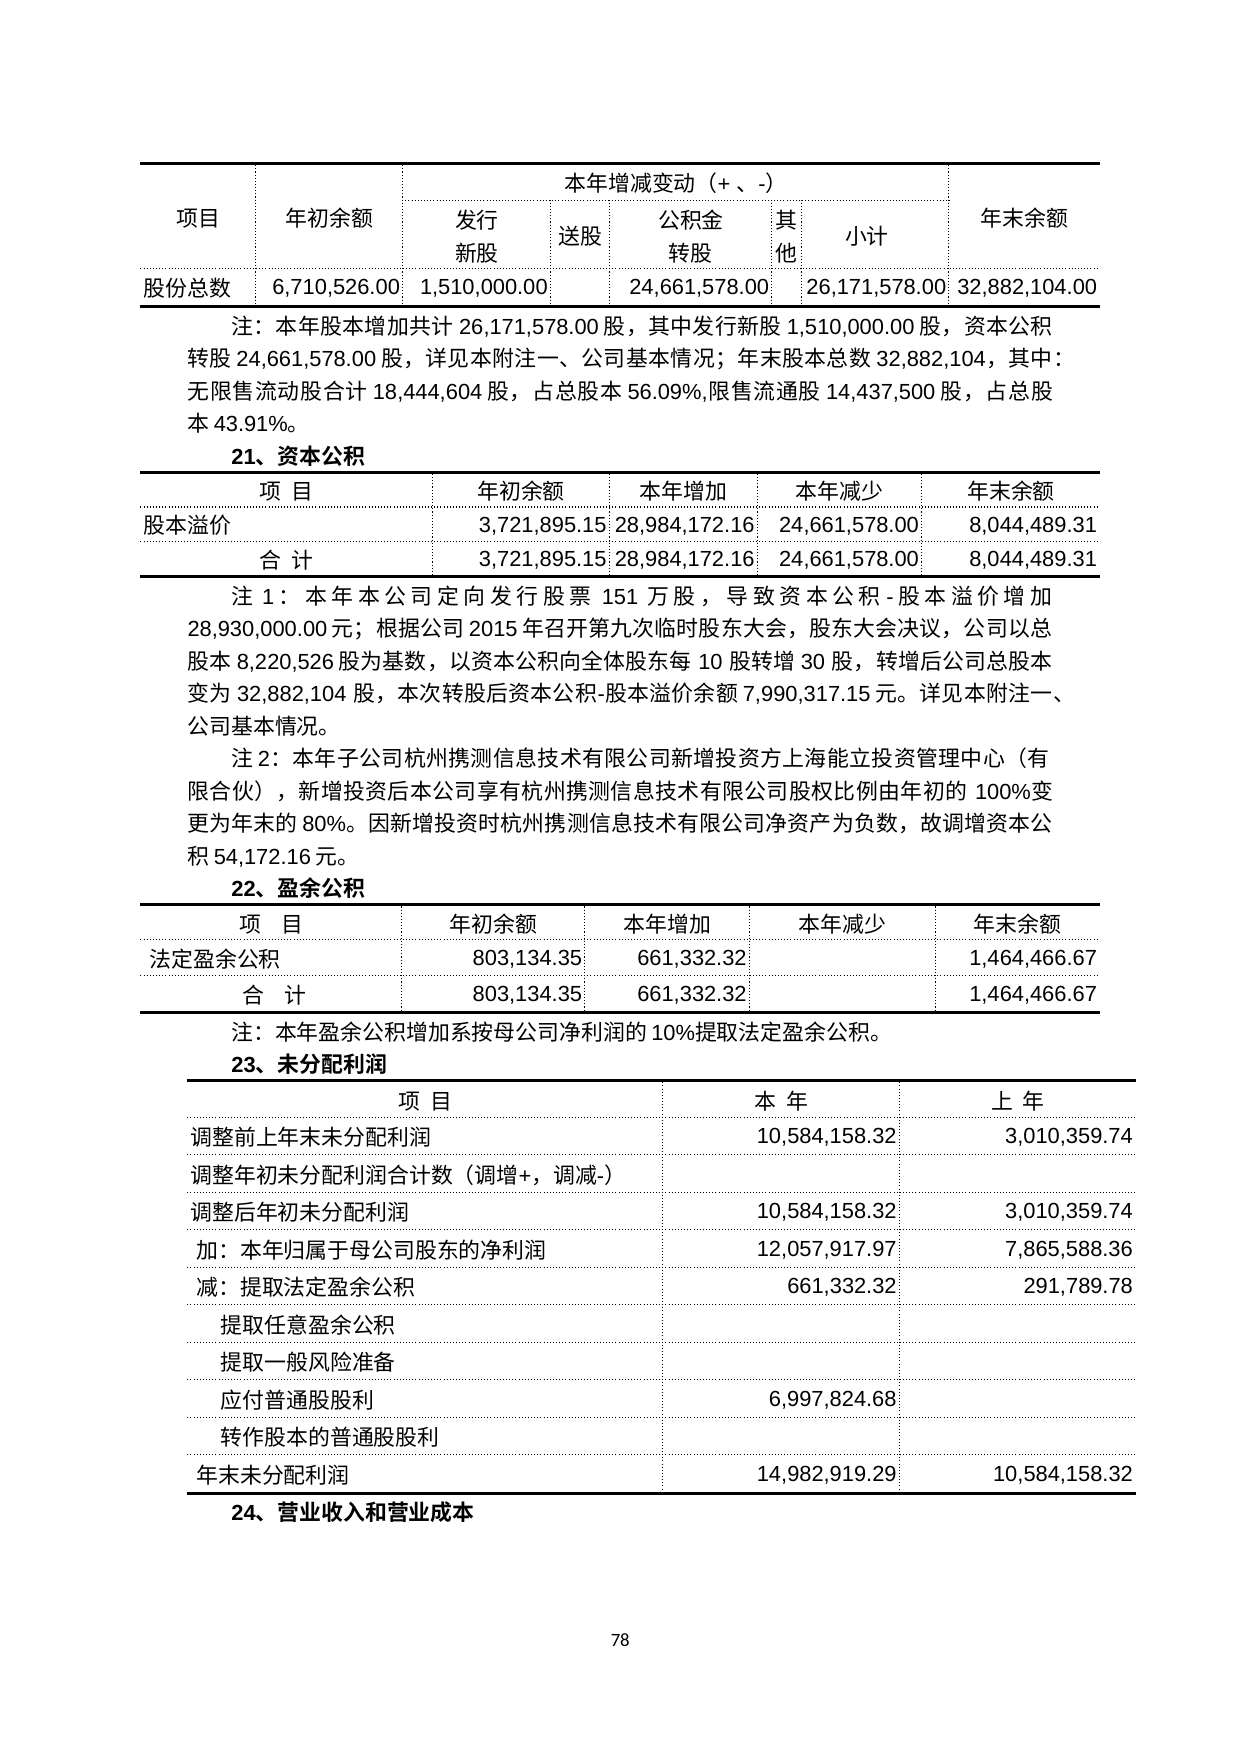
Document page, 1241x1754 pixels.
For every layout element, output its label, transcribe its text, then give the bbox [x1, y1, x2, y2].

text 注2：本年子公司杭州携测信息技术有限公司新增投资方上海能立投资管理中心（有限合伙），新增投资后本公司享有杭州携测信息技术有限公司股权比例由年初的100%变更为年末的80%。因新增投资时杭州携测信息技术有限公司净资产为负数，故调增资本公积54,172.16元。 [187, 741, 1053, 871]
text 注1：本年本公司定向发行股票151万股，导致资本公积-股本溢价增加28,930,000.00元；根据公司2015年召开第九次临时股东大会，股东大会决议，公司以总股本 8,220,526股为基数，以资本公积向全体股东每 10 股转增 30 股，转增后公司总股本变为 32,882,104 股，本次转股后资本公积-股本溢价余额7,990,317.15元。详见本附注一、公司基本情况。 [187, 578, 1053, 741]
text 注：本年盈余公积增加系按母公司净利润的10%提取法定盈余公积。 [187, 1014, 1053, 1047]
text 23、未分配利润 [187, 1047, 1053, 1079]
text 21、资本公积 [187, 438, 1053, 471]
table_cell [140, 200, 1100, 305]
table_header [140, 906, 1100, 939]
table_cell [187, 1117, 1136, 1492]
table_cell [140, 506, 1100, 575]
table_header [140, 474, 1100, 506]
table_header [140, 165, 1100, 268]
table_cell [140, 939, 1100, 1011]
text 22、盈余公积 [187, 871, 1053, 903]
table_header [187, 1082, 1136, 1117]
text 24、营业收入和营业成本 [187, 1495, 1053, 1527]
text 注：本年股本增加共计26,171,578.00股，其中发行新股1,510,000.00股，资本公积转股24,661,578.00股，详见本附注一、公司基本情况；年末股本总数32,882,104，其中：无限售流动股合计18,444,604股，占总股本56.09%,限售流通股14,437,500股，占总股本43.91%。 [187, 308, 1053, 438]
